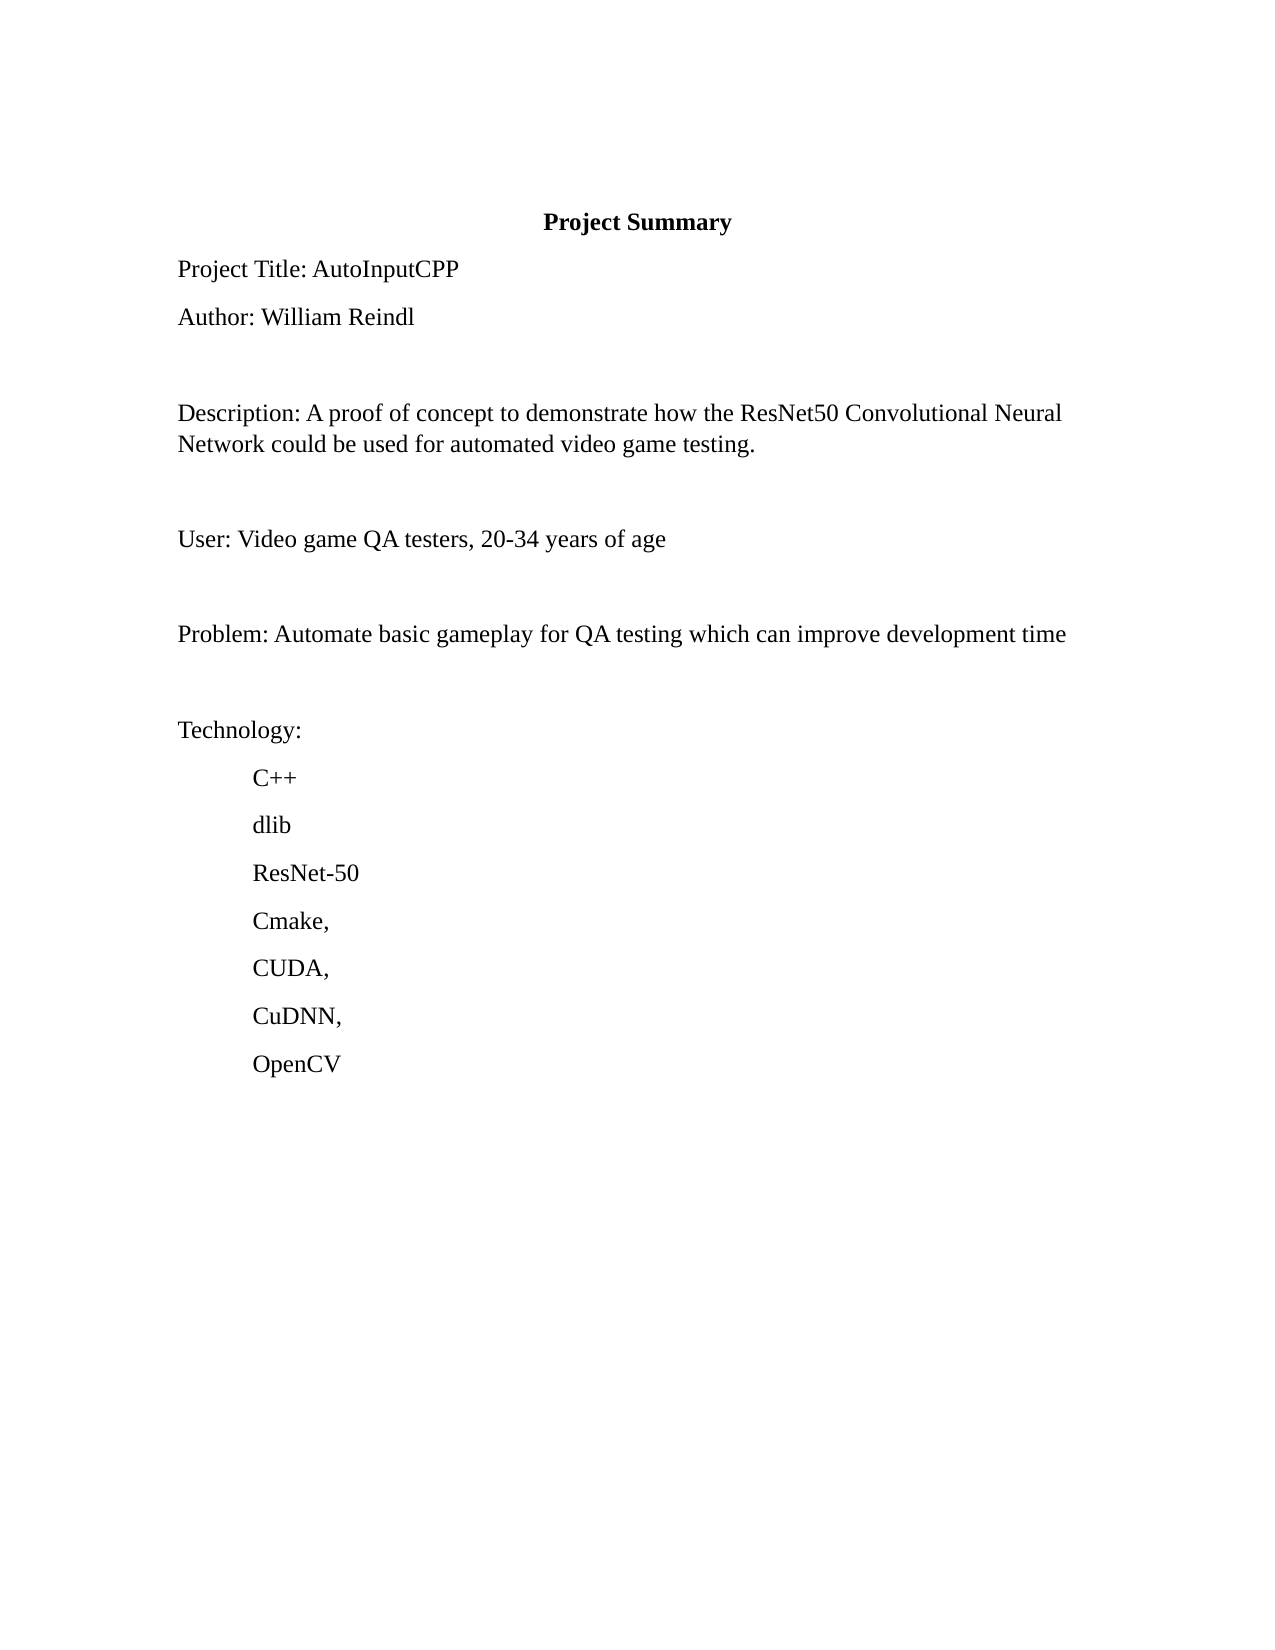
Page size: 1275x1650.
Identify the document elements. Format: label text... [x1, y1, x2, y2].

text Problem: Automate basic gameplay for QA testing which can improve development time [177, 619, 1098, 648]
text CUDA, [177, 953, 1098, 982]
text User: Video game QA testers, 20-34 years of age [177, 524, 1098, 553]
text C++ [177, 763, 1098, 791]
text OpenCV [177, 1049, 1098, 1078]
text Description: A proof of concept to demonstrate how the ResNet50 Convolutional Neural Network could be used for automated video game testing. [177, 398, 1098, 457]
text dlib [177, 810, 1098, 839]
text Technology: [177, 715, 1098, 744]
text ResNet-50 [177, 858, 1098, 887]
text Author: William Reindl [177, 302, 1098, 331]
text Cmake, [177, 906, 1098, 934]
text CuDNN, [177, 1001, 1098, 1030]
text Project Title: AutoInputCPP [177, 254, 1098, 283]
text Project Summary [177, 207, 1098, 236]
